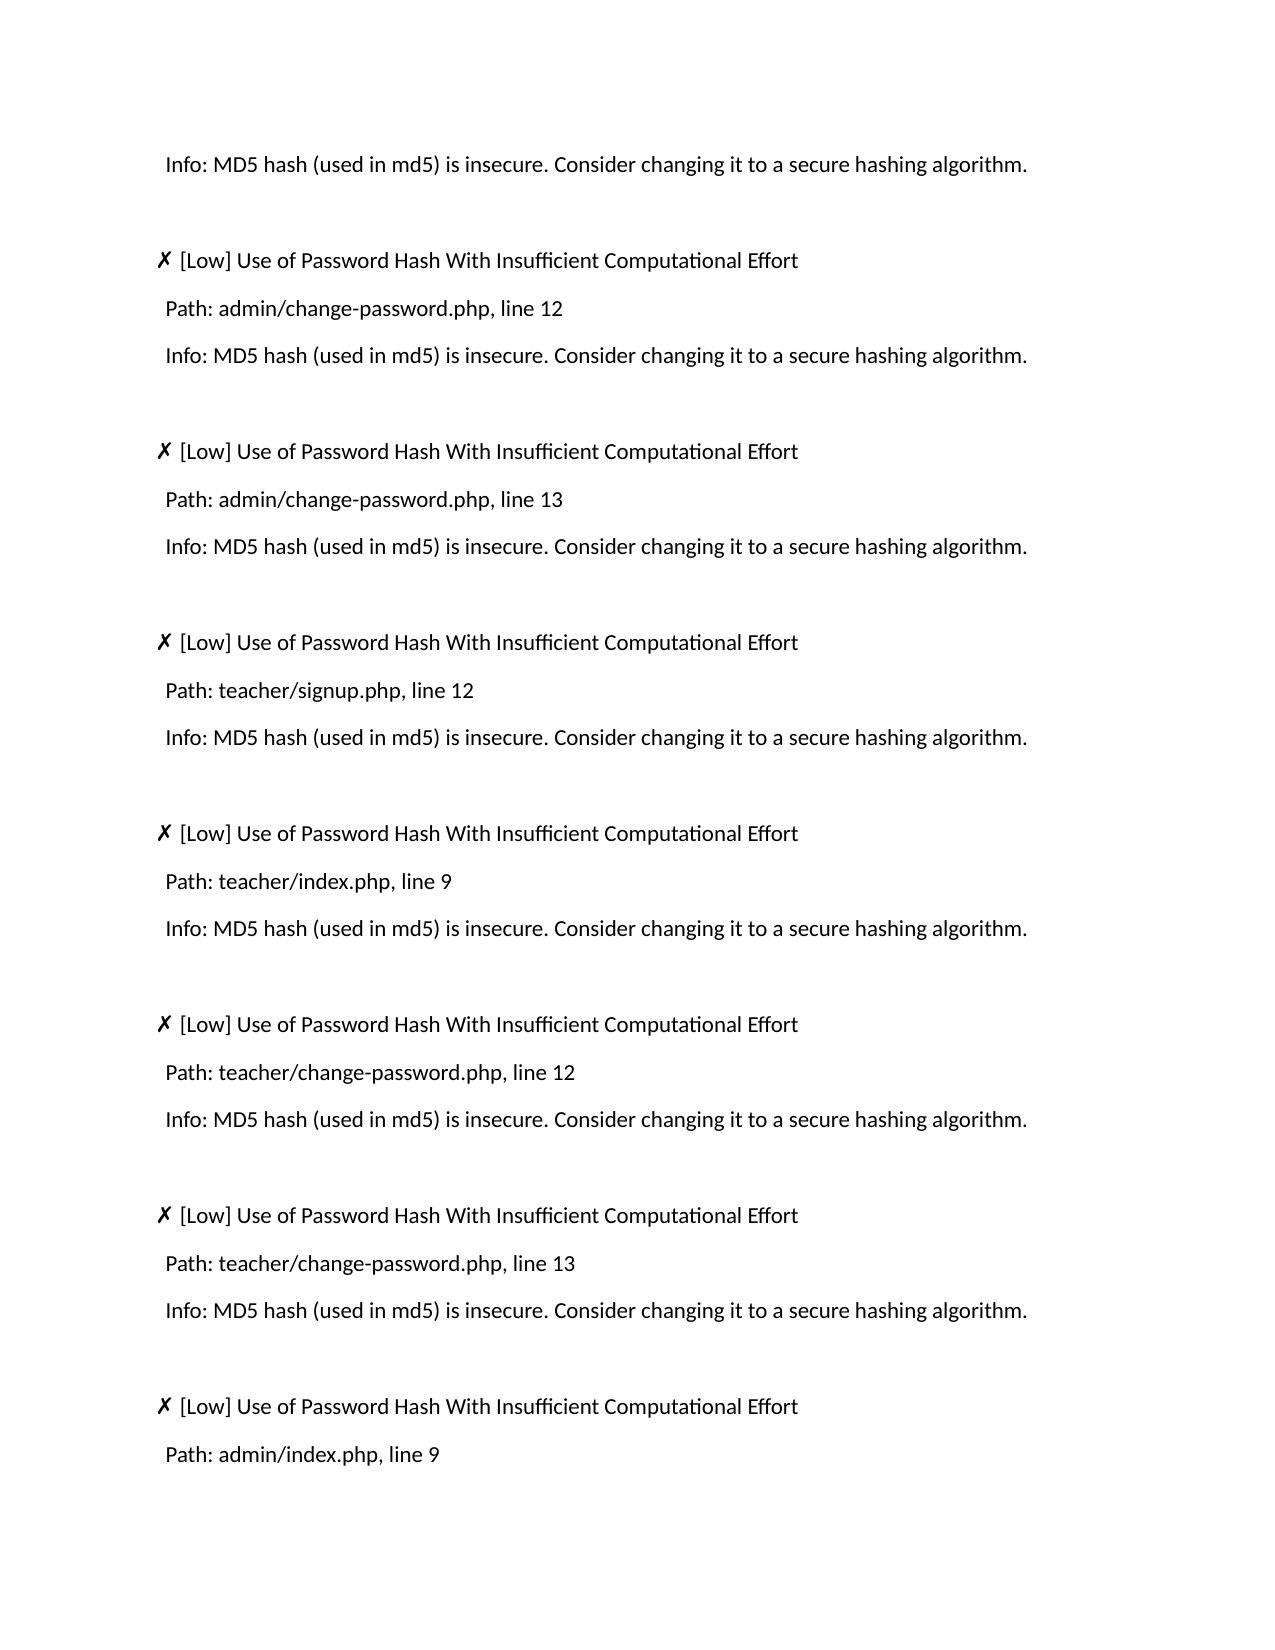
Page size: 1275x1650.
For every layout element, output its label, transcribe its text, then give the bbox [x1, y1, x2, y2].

text Info: MD5 hash (used in md5) is insecure. Consider changing it to a secure hashing algorithm. [150, 532, 1125, 560]
text ✗ [Low] Use of Password Hash With Insufficient Computational Effort [150, 435, 1125, 466]
text Info: MD5 hash (used in md5) is insecure. Consider changing it to a secure hashing algorithm. [150, 341, 1125, 369]
text Path: admin/index.php, line 9 [150, 1440, 1125, 1468]
text Info: MD5 hash (used in md5) is insecure. Consider changing it to a secure hashing algorithm. [150, 914, 1125, 942]
text ✗ [Low] Use of Password Hash With Insufficient Computational Effort [150, 817, 1125, 848]
text Info: MD5 hash (used in md5) is insecure. Consider changing it to a secure hashing algorithm. [150, 723, 1125, 751]
text ✗ [Low] Use of Password Hash With Insufficient Computational Effort [150, 626, 1125, 657]
text Path: teacher/index.php, line 9 [150, 867, 1125, 895]
text ✗ [Low] Use of Password Hash With Insufficient Computational Effort [150, 1199, 1125, 1230]
text ✗ [Low] Use of Password Hash With Insufficient Computational Effort [150, 1008, 1125, 1039]
text Path: admin/change-password.php, line 12 [150, 294, 1125, 322]
text Path: teacher/change-password.php, line 12 [150, 1058, 1125, 1086]
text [150, 244, 1125, 275]
text Path: admin/change-password.php, line 13 [150, 485, 1125, 513]
text Info: MD5 hash (used in md5) is insecure. Consider changing it to a secure hashing algorithm. [150, 1105, 1125, 1133]
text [150, 1390, 1125, 1421]
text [150, 150, 1125, 178]
text Path: teacher/signup.php, line 12 [150, 676, 1125, 704]
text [150, 1296, 1125, 1324]
text Path: teacher/change-password.php, line 13 [150, 1249, 1125, 1277]
